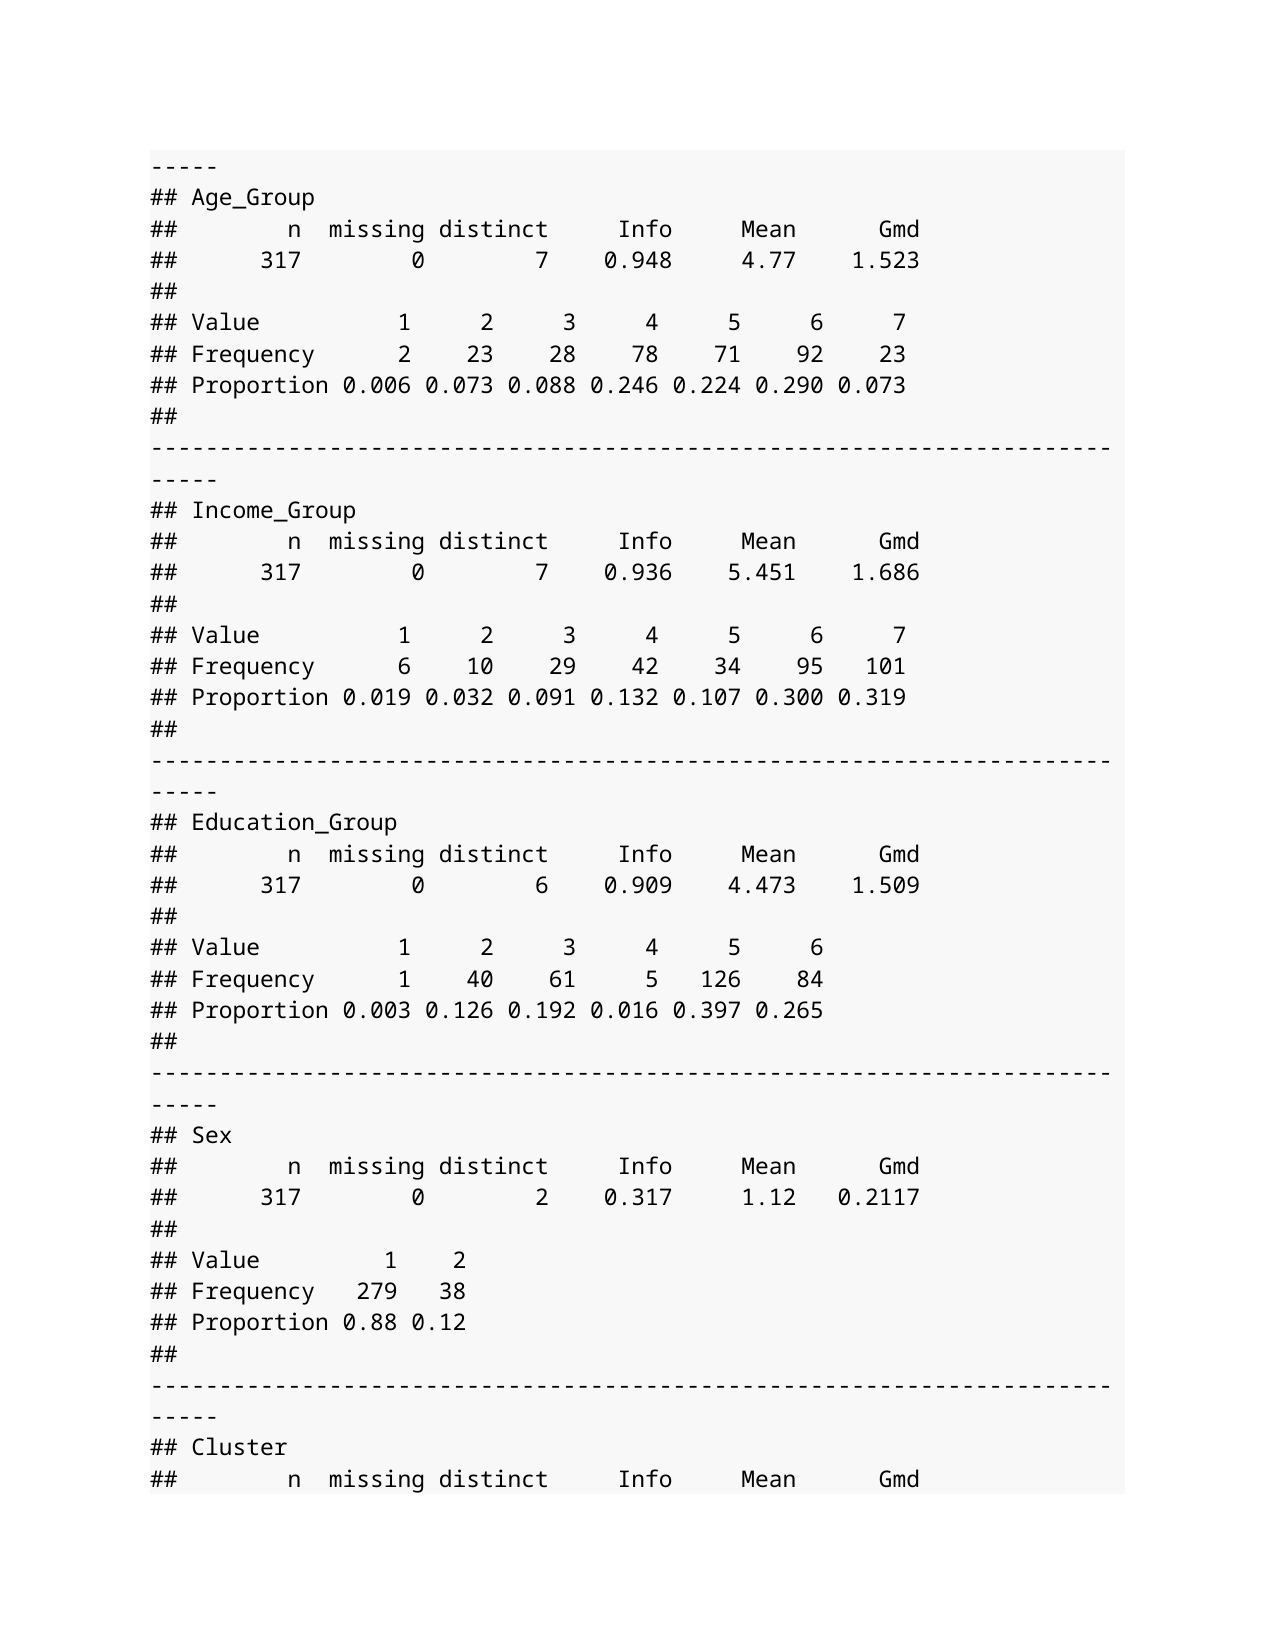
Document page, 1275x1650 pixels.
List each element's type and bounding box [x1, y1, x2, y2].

text [150, 150, 1125, 1494]
